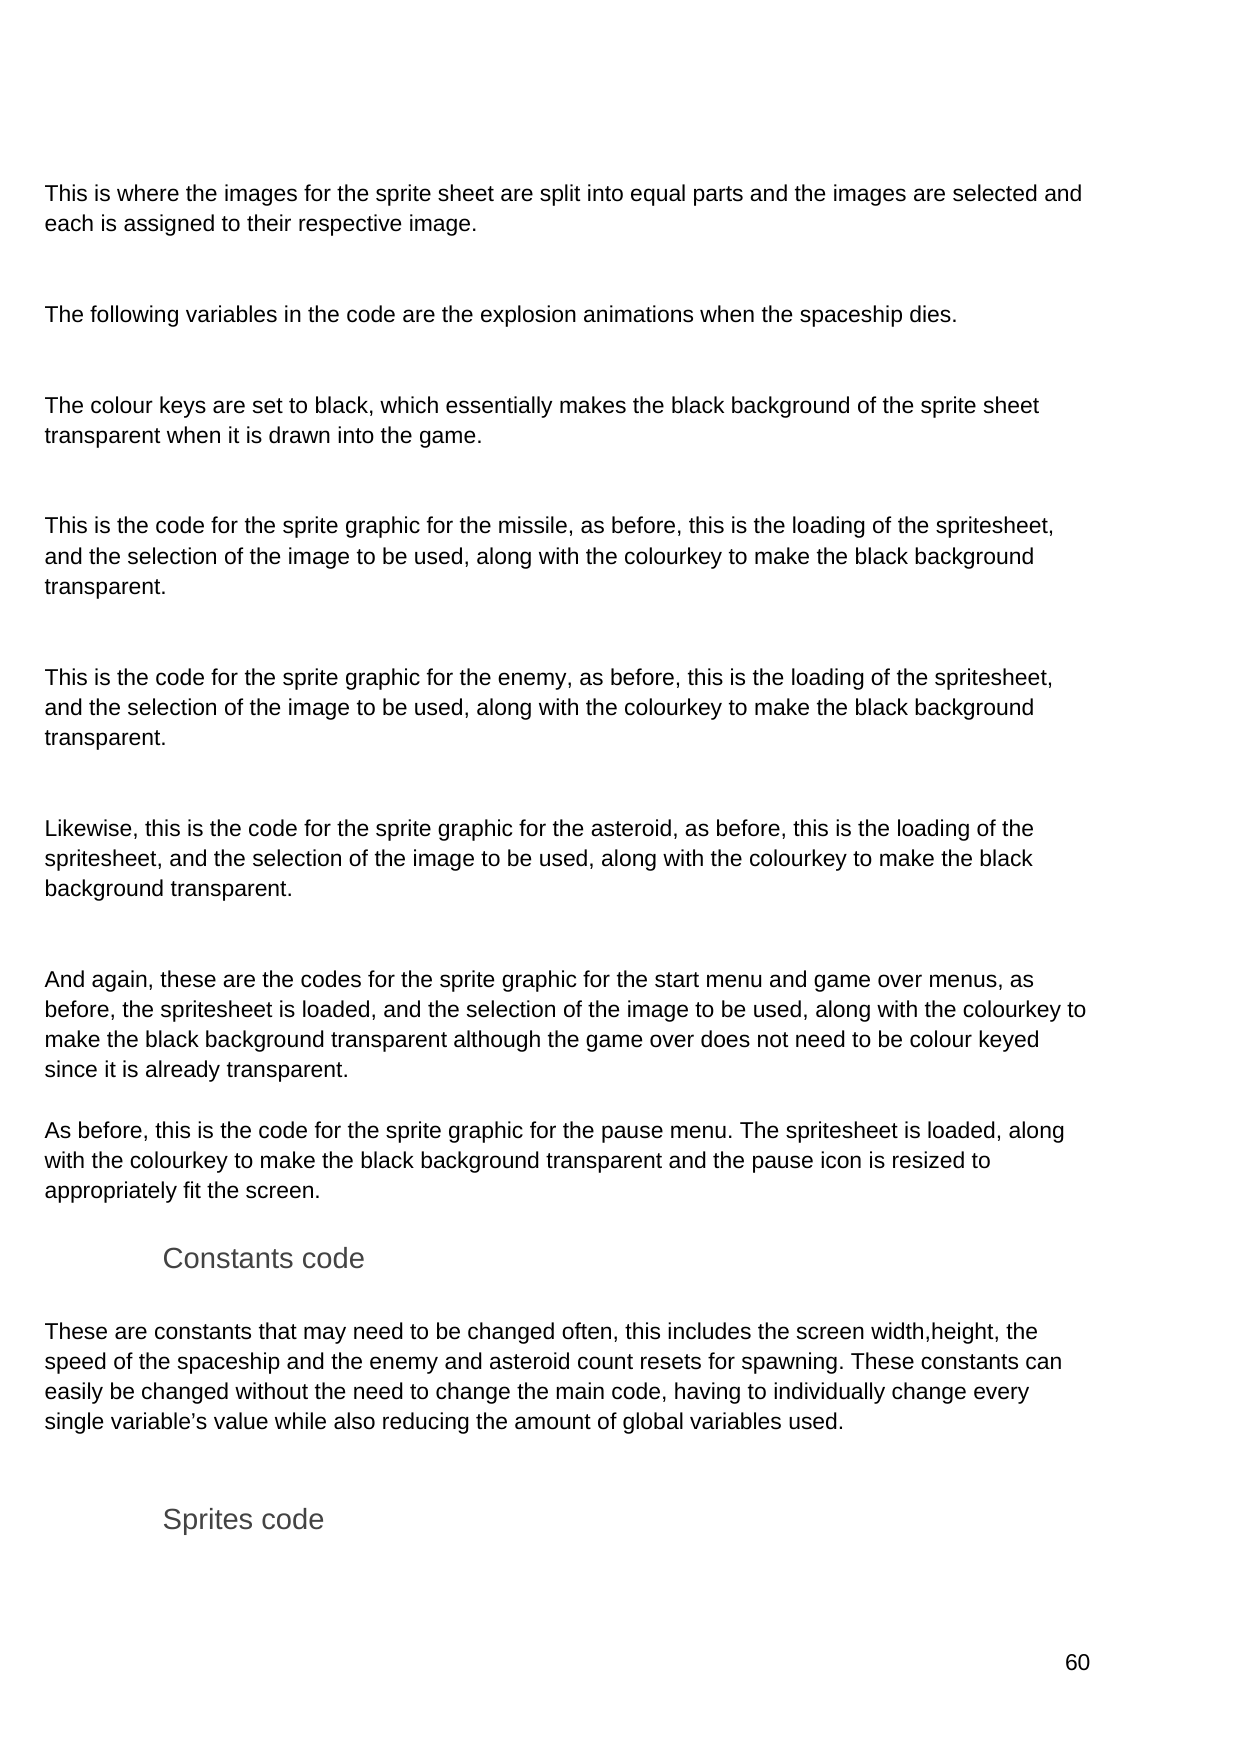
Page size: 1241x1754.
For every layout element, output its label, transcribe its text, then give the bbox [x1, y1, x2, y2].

text These are constants that may need to be changed often, this includes the screen width,height, the speed of the spaceship and the enemy and asteroid count resets for spawning. These constants can easily be changed without the need to change the main code, having to individually change every single variable’s value while also reducing the amount of global variables used. [44, 1318, 1090, 1435]
text This is where the images for the sprite sheet are split into equal parts and the images are selected and each is assigned to their respective image. [44, 180, 1090, 237]
text As before, this is the code for the sprite graphic for the pause menu. The spritesheet is loaded, along with the colourkey to make the black background transparent and the pause icon is resized to appropriately fit the screen. [44, 1117, 1090, 1203]
text This is the code for the sprite graphic for the missile, as before, this is the loading of the spritesheet, and the selection of the image to be used, along with the colourkey to make the black background transparent. [44, 512, 1090, 599]
text The colour keys are set to black, which essentially makes the black background of the sprite sheet transparent when it is drawn into the game. [44, 392, 1090, 448]
subtitle Constants code [162, 1241, 1090, 1274]
text And again, these are the codes for the sprite graphic for the start menu and game over menus, as before, the spritesheet is loaded, and the selection of the image to be used, along with the colourkey to make the black background transparent although the game over does not need to be colour keyed since it is already transparent. [44, 966, 1090, 1083]
text Likewise, this is the code for the sprite graphic for the asteroid, as before, this is the loading of the spritesheet, and the selection of the image to be used, along with the colourkey to make the black background transparent. [44, 814, 1090, 901]
subtitle Sprites code [162, 1502, 1090, 1536]
text This is the code for the sprite graphic for the enemy, as before, this is the loading of the spritesheet, and the selection of the image to be used, along with the colourkey to make the black background transparent. [44, 663, 1090, 750]
text The following variables in the code are the explosion animations when the spaceship dies. [44, 301, 1090, 327]
